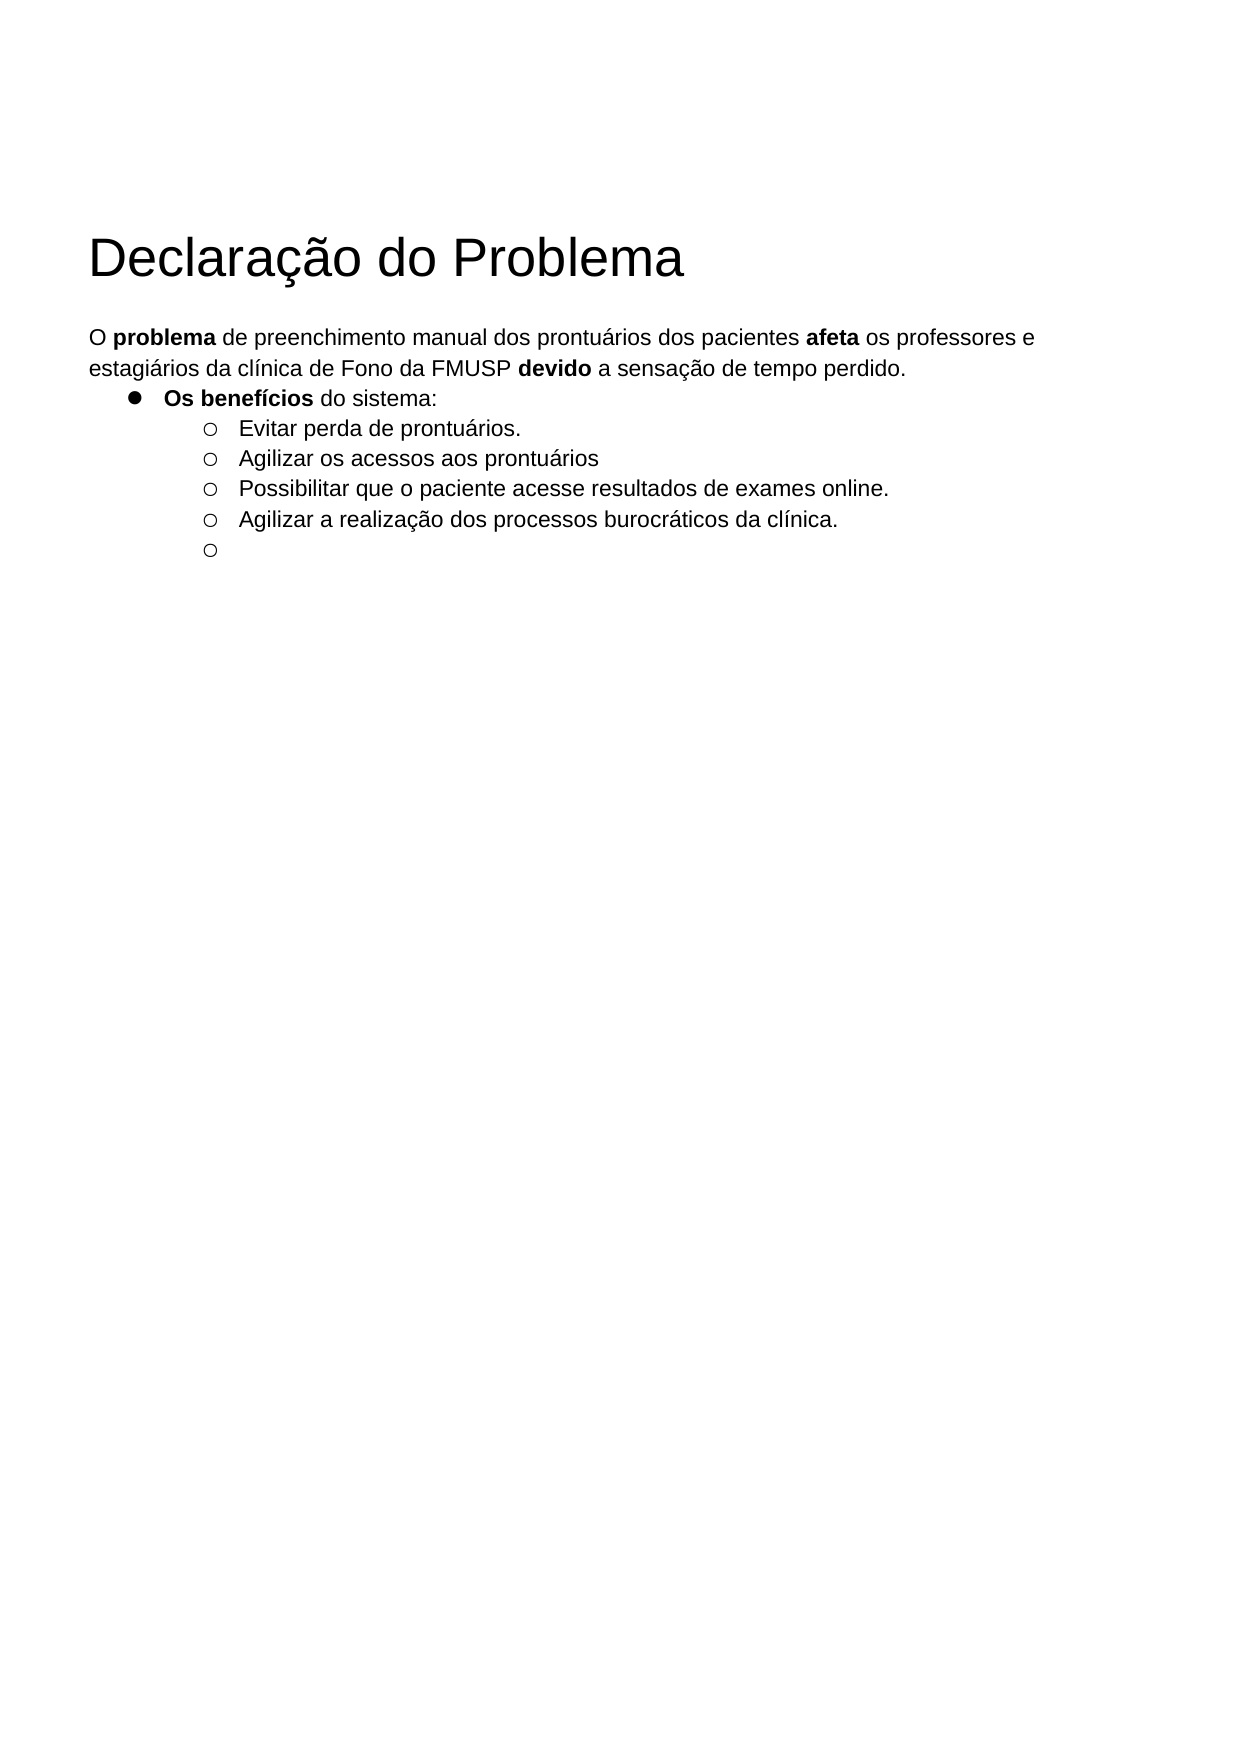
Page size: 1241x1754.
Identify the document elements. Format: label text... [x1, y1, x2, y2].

list Possibilitar que o paciente acesse resultados de exames online. [201, 475, 1090, 502]
list O problema de preenchimento manual dos prontuários dos pacientes afeta os professores e estagiários da clínica de Fono da FMUSP devido a sensação de tempo perdido. [88, 324, 1090, 381]
list Evitar perda de prontuários. [201, 415, 1090, 441]
title Declaração do Problema [88, 226, 1090, 288]
list Os benefícios do sistema: [126, 385, 1090, 411]
list Agilizar os acessos aos prontuários [201, 445, 1090, 472]
list Agilizar a realização dos processos burocráticos da clínica. [201, 506, 1090, 532]
